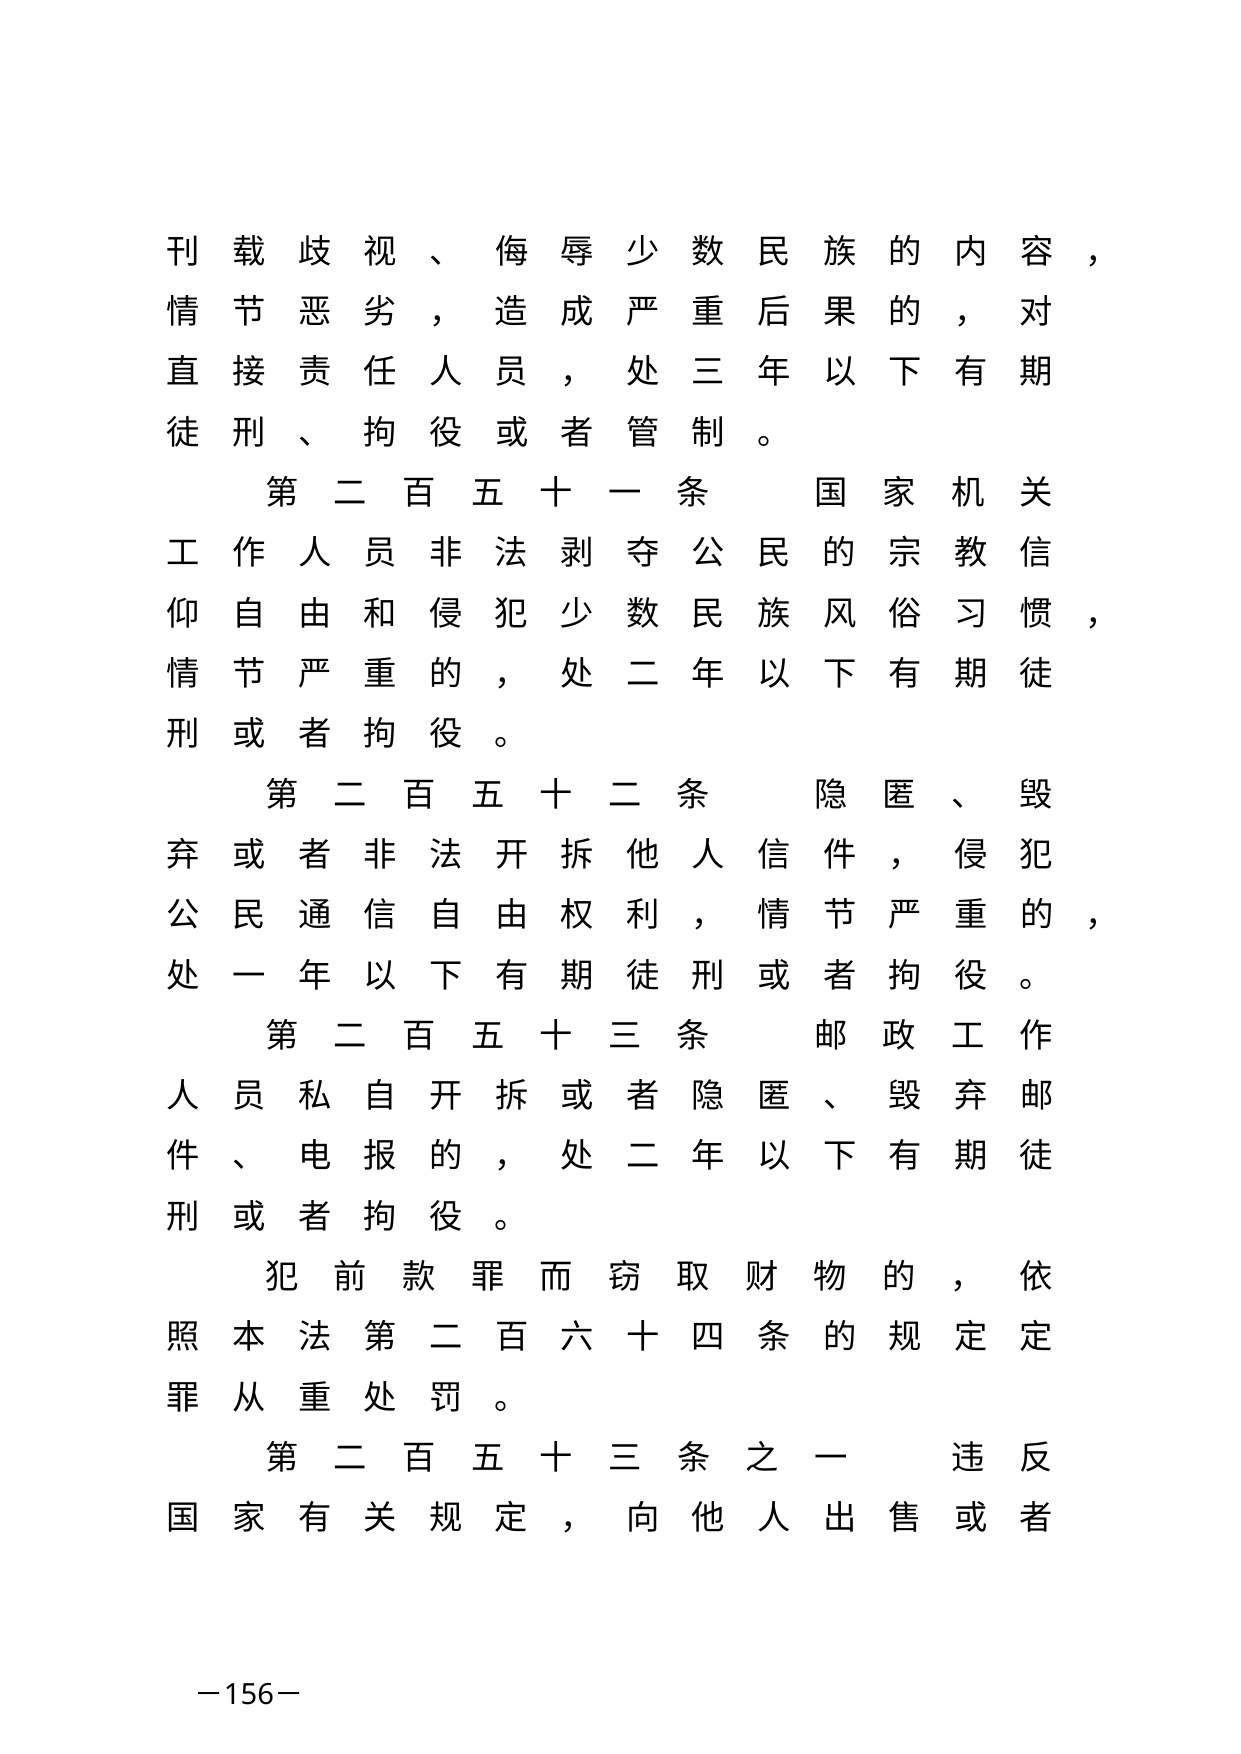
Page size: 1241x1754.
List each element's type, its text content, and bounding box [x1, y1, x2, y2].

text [167, 218, 1085, 460]
text 第二百五十一条 国家机关工作人员非法剥夺公民的宗教信仰自由和侵犯少数民族风俗习惯，情节严重的，处二年以下有期徒刑或者拘役。 [167, 460, 1085, 761]
text 第二百五十二条 隐匿、毁弃或者非法开拆他人信件，侵犯公民通信自由权利，情节严重的，处一年以下有期徒刑或者拘役。 [167, 761, 1085, 1003]
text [167, 1425, 1085, 1545]
text 犯前款罪而窃取财物的，依照本法第二百六十四条的规定定罪从重处罚。 [167, 1244, 1085, 1425]
text 第二百五十三条 邮政工作人员私自开拆或者隐匿、毁弃邮件、电报的，处二年以下有期徒刑或者拘役。 [167, 1003, 1085, 1244]
